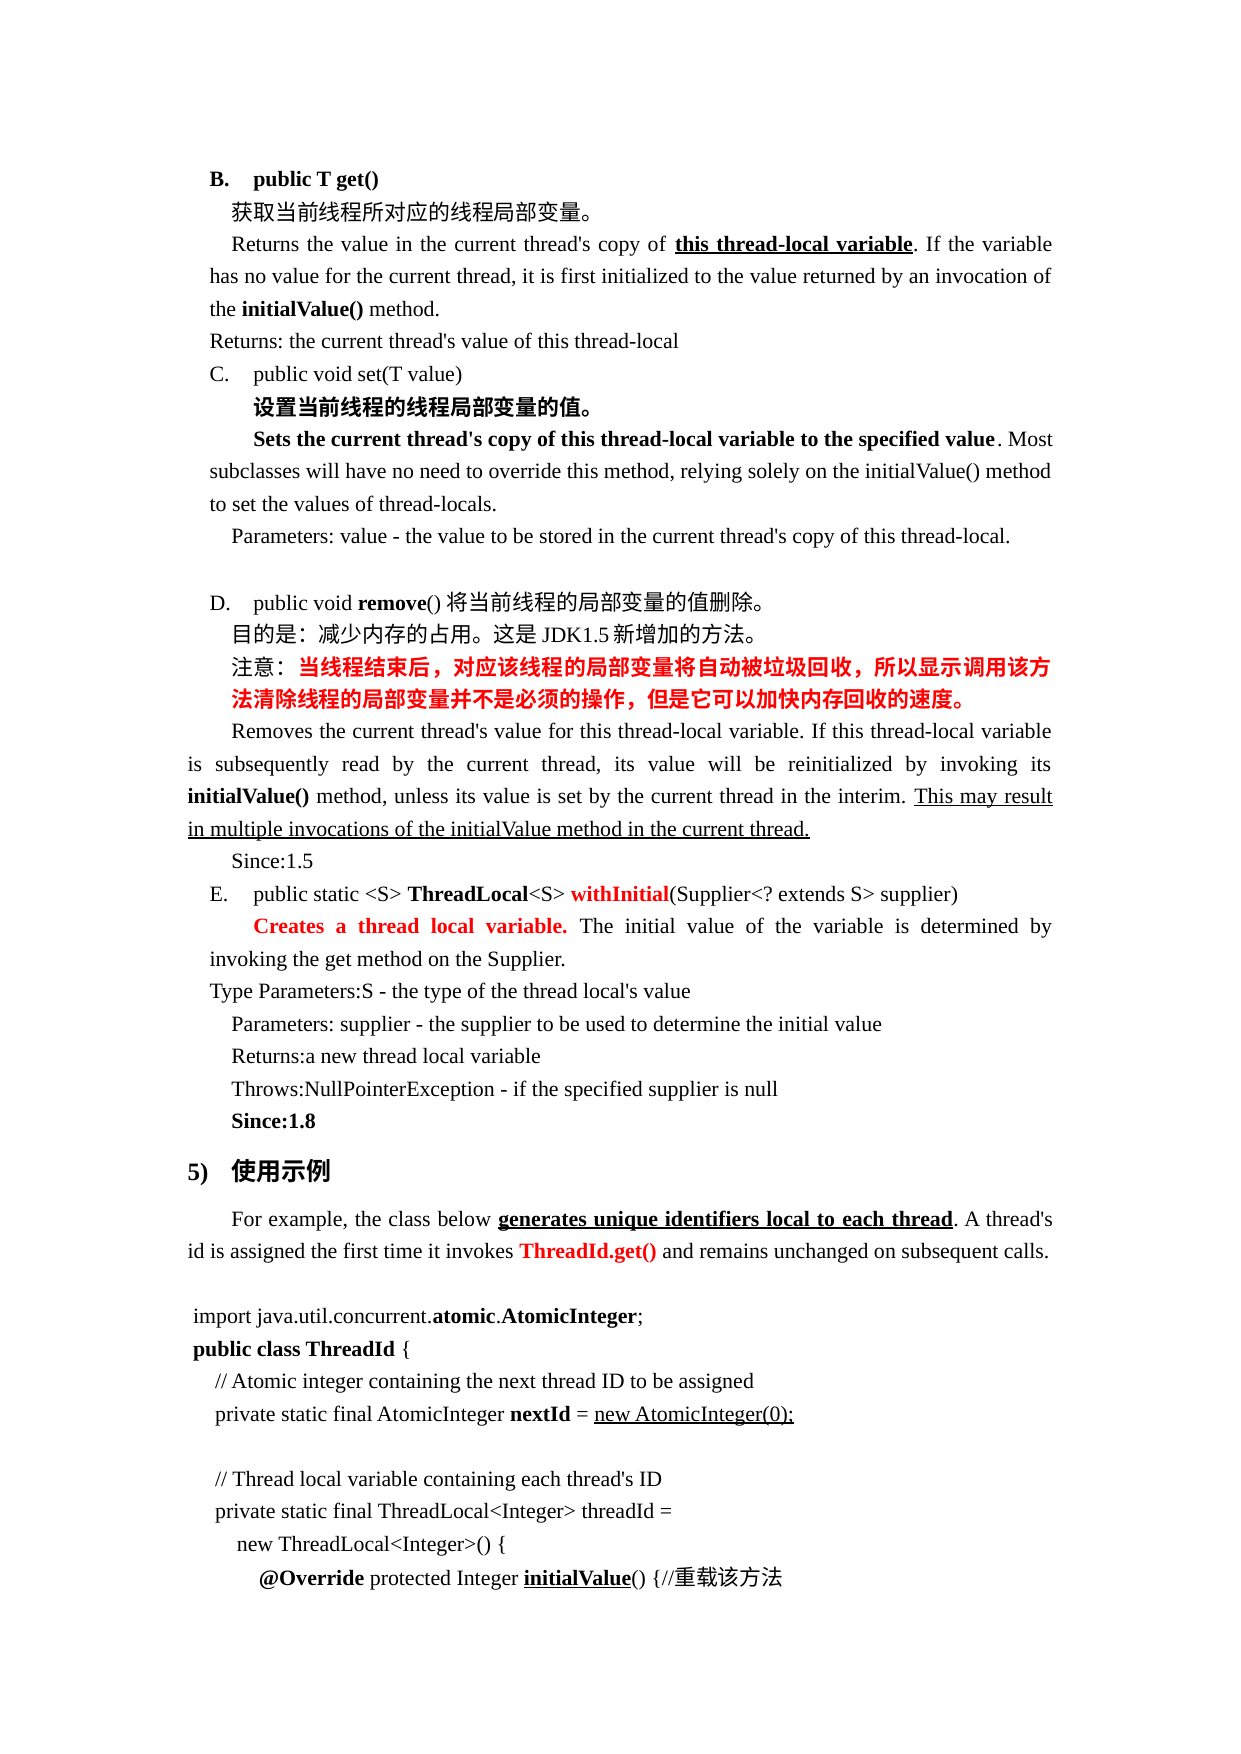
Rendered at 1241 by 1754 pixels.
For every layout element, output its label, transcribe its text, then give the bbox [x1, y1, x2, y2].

subtitle public static <S> ThreadLocal<S> withInitial(Supplier<? extends S> supplier) [209, 877, 1031, 909]
text Creates a thread local variable. The initial value of the variable is determined by invoking the get method on the Supplier. [209, 909, 1053, 974]
text Since:1.5 [187, 844, 1053, 877]
text Type Parameters:S - the type of the thread local's value [187, 974, 1053, 1007]
subtitle 使用示例 [187, 1137, 1053, 1202]
text Since:1.8 [187, 1104, 1053, 1137]
text public class ThreadId { [187, 1332, 1053, 1364]
text Returns:a new thread local variable [231, 1039, 1053, 1072]
text @Override protected Integer initialValue() {//重载该方法 [187, 1559, 1053, 1592]
text 设置当前线程的线程局部变量的值。 [253, 389, 1053, 422]
text Parameters: supplier - the supplier to be used to determine the initial value [187, 1007, 1053, 1039]
text import java.util.concurrent.atomic.AtomicInteger; [187, 1299, 1053, 1332]
subtitle public void set(T value) [209, 357, 1031, 389]
text Throws:NullPointerException - if the specified supplier is null [187, 1072, 1053, 1104]
text Sets the current thread's copy of this thread-local variable to the specified value. Most subclasses will have no need to override this method, relying solely on the initialValue() method to set the values of thread-locals. [209, 422, 1053, 519]
text new ThreadLocal<Integer>() { [187, 1527, 1053, 1559]
text 注意：当线程结束后，对应该线程的局部变量将自动被垃圾回收，所以显示调用该方法清除线程的局部变量并不是必须的操作，但是它可以加快内存回收的速度。 [231, 649, 1053, 714]
subtitle public void remove() 将当前线程的局部变量的值删除。 [209, 584, 1031, 617]
text private static final AtomicInteger nextId = new AtomicInteger(0); [187, 1397, 1053, 1429]
text 目的是：减少内存的占用。这是JDK1.5新增加的方法。 [231, 617, 1053, 649]
text Returns the value in the current thread's copy of this thread-local variable. If the variable has no value for the current thread, it is first initialized to the value returned by an invocation of the initialValue() method. [209, 227, 1053, 324]
text // Atomic integer containing the next thread ID to be assigned [187, 1364, 1053, 1397]
subtitle public T get() [209, 162, 1031, 194]
text Parameters: value - the value to be stored in the current thread's copy of this thread-local. [187, 519, 1053, 552]
text 获取当前线程所对应的线程局部变量。 [231, 194, 1053, 227]
text // Thread local variable containing each thread's ID [187, 1462, 1053, 1494]
text Removes the current thread's value for this thread-local variable. If this thread-local variable is subsequently read by the current thread, its value will be reinitialized by invoking its initialValue() method, unless its value is set by the current thread in the interim. This may result in multiple invocations of the initialValue method in the current thread. [187, 714, 1053, 844]
text For example, the class below generates unique identifiers local to each thread. A thread's id is assigned the first time it invokes ThreadId.get() and remains unchanged on subsequent calls. [187, 1202, 1053, 1267]
text private static final ThreadLocal<Integer> threadId = [187, 1494, 1053, 1527]
text Returns: the current thread's value of this thread-local [187, 324, 1053, 357]
